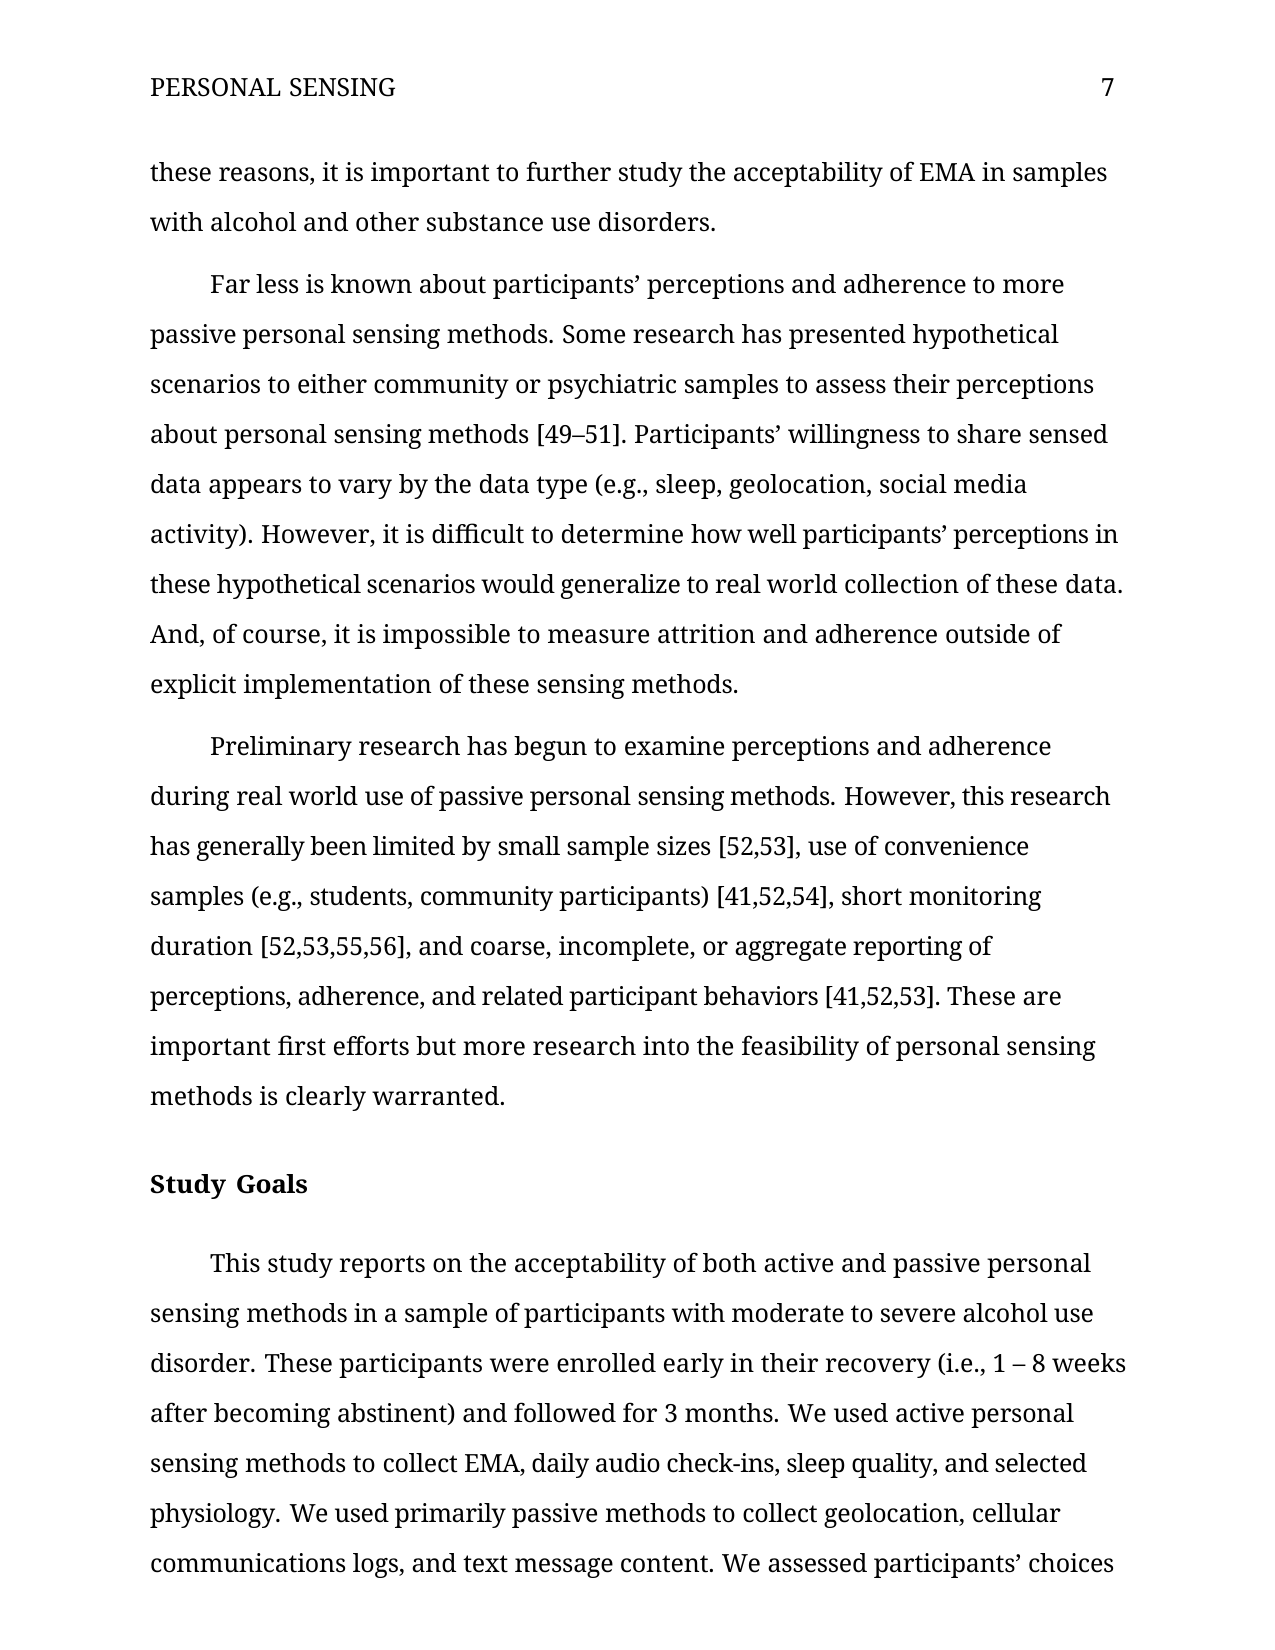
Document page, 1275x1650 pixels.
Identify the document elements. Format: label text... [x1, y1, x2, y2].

text these reasons, it is important to further study the acceptability of EMA in samples with alcohol and other substance use disorders. [150, 154, 1125, 238]
subtitle Study Goals [150, 1167, 1137, 1201]
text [150, 1246, 1137, 1580]
text Preliminary research has begun to examine perceptions and adherence during real world use of passive personal sensing methods. However, this research has generally been limited by small sample sizes [52,53], use of convenience samples (e.g., students, community participants) [41,52,54], short monitoring duration [52,53,55,56], and coarse, incomplete, or aggregate reporting of perceptions, adherence, and related participant behaviors [41,52,53]. These are important first efforts but more research into the feasibility of personal sensing methods is clearly warranted. [150, 728, 1126, 1112]
text Far less is known about participants’ perceptions and adherence to more passive personal sensing methods. Some research has presented hypothetical scenarios to either community or psychiatric samples to assess their perceptions about personal sensing methods [49–51]. Participants’ willingness to share sensed data appears to vary by the data type (e.g., sleep, geolocation, social media activity). However, it is difficult to determine how well participants’ perceptions in these hypothetical scenarios would generalize to real world collection of these data. And, of course, it is impossible to measure attrition and adherence outside of explicit implementation of these sensing methods. [150, 267, 1137, 701]
